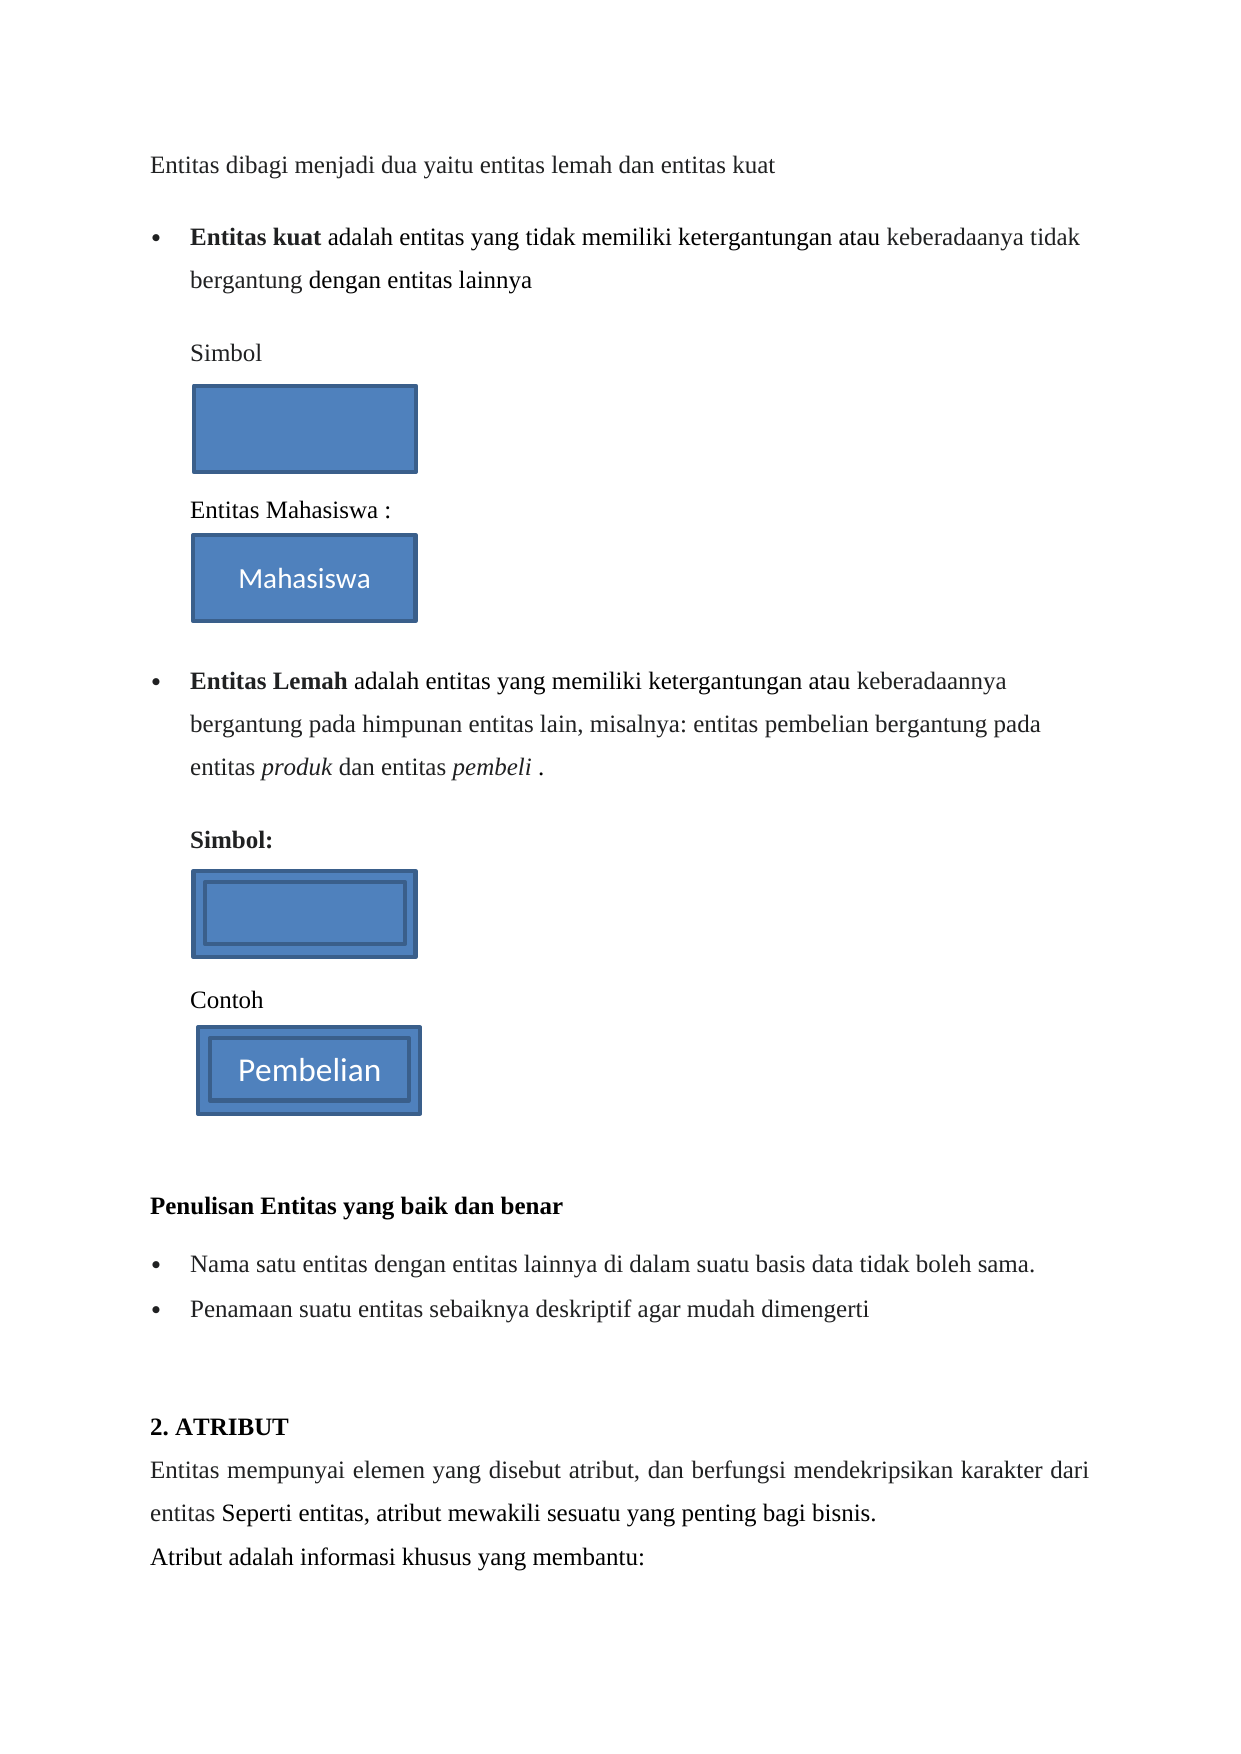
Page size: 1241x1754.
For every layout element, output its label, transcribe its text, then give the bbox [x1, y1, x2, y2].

list Nama satu entitas dengan entitas lainnya di dalam suatu basis data tidak boleh sama. [152, 1249, 1090, 1277]
text Penulisan Entitas yang baik dan benar [150, 1191, 1090, 1219]
text Contoh [190, 985, 1090, 1014]
text Simbol [190, 338, 1090, 366]
list Entitas kuat adalah entitas yang tidak memiliki ketergantungan atau keberadaanya tidak bergantung dengan entitas lainnya [152, 222, 1090, 294]
text Simbol: [190, 825, 1090, 853]
text Entitas dibagi menjadi dua yaitu entitas lemah dan entitas kuat [150, 150, 1090, 179]
text Entitas Mahasiswa : [190, 495, 1090, 524]
text Atribut adalah informasi khusus yang membantu: [150, 1542, 1090, 1570]
text 2. ATRIBUT [150, 1412, 1090, 1441]
text Entitas mempunyai elemen yang disebut atribut, dan berfungsi mendekripsikan karakter dari entitas Seperti entitas, atribut mewakili sesuatu yang penting bagi bisnis. [150, 1484, 1090, 1527]
list Penamaan suatu entitas sebaiknya deskriptif agar mudah dimengerti [152, 1294, 1090, 1323]
list Entitas Lemah adalah entitas yang memiliki ketergantungan atau keberadaannya bergantung pada himpunan entitas lain, misalnya: entitas pembelian bergantung pada entitas produk dan entitas pembeli . [152, 666, 1090, 781]
